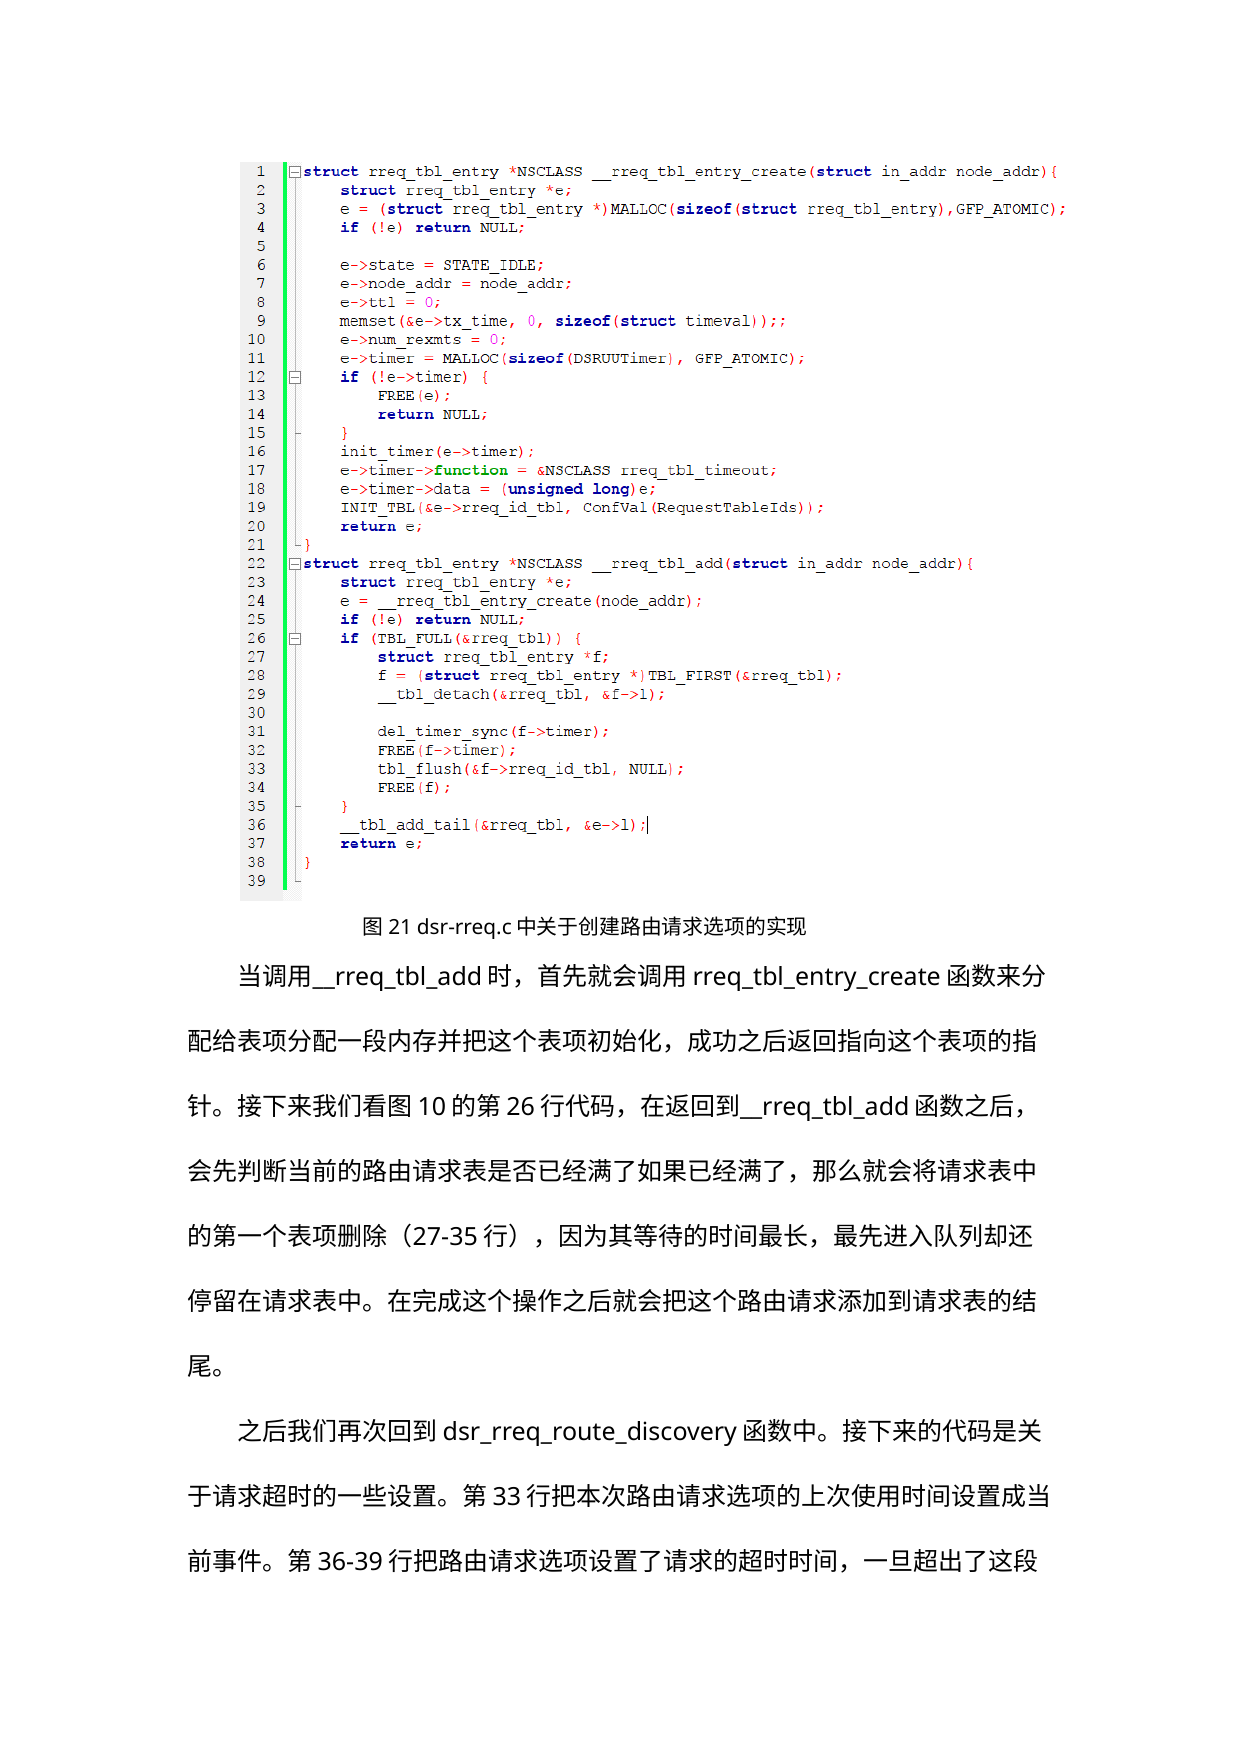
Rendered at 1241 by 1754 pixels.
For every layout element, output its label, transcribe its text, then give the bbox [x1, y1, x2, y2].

picture [240, 162, 1087, 901]
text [187, 1397, 1053, 1592]
text 图 21 dsr-rreq.c中关于创建路由请求选项的实现 [319, 909, 1053, 942]
text 当调用__rreq_tbl_add时，首先就会调用rreq_tbl_entry_create函数来分配给表项分配一段内存并把这个表项初始化，成功之后返回指向这个表项的指针。接下来我们看图10的第26行代码，在返回到__rreq_tbl_add函数之后，会先判断当前的路由请求表是否已经满了如果已经满了，那么就会将请求表中的第一个表项删除（27-35行），因为其等待的时间最长，最先进入队列却还停留在请求表中。在完成这个操作之后就会把这个路由请求添加到请求表的结尾。 [187, 942, 1053, 1397]
